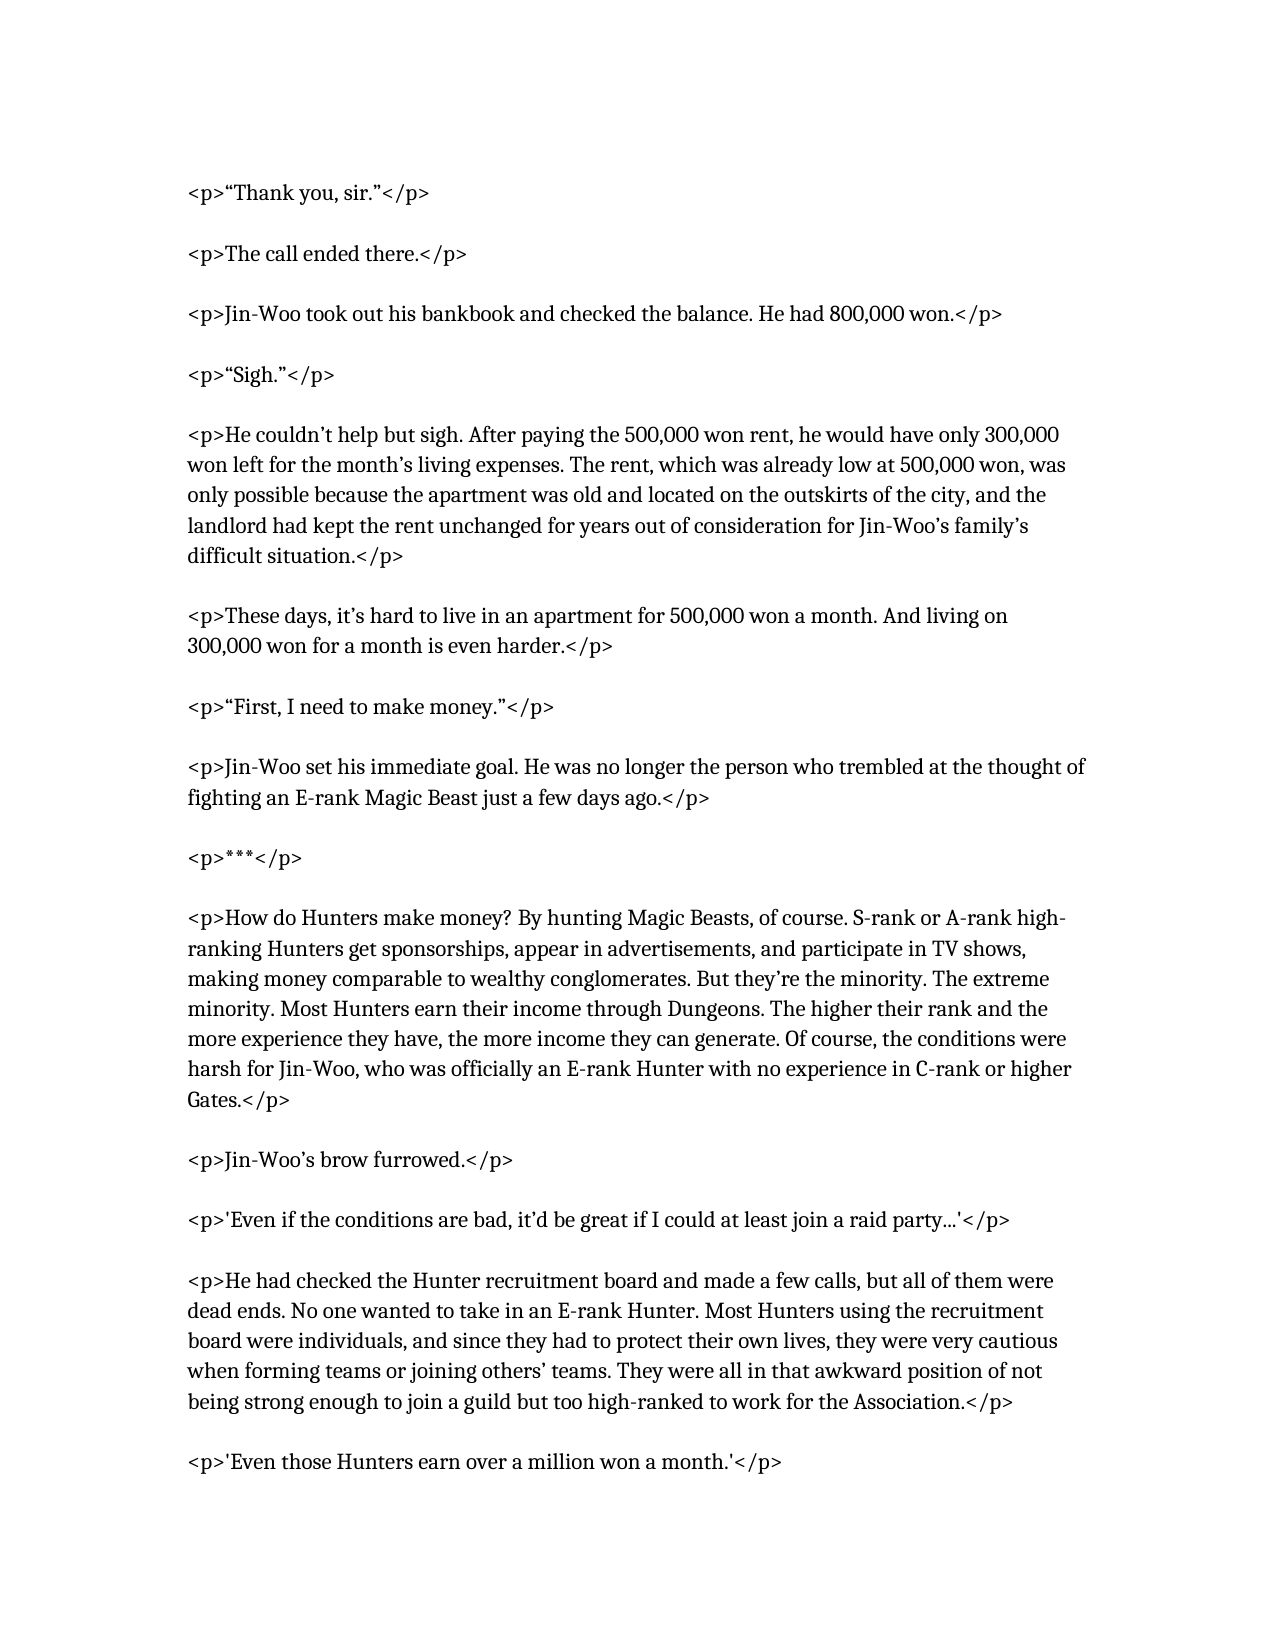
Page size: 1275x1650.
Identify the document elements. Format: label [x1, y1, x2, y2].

text [187, 150, 1087, 1475]
